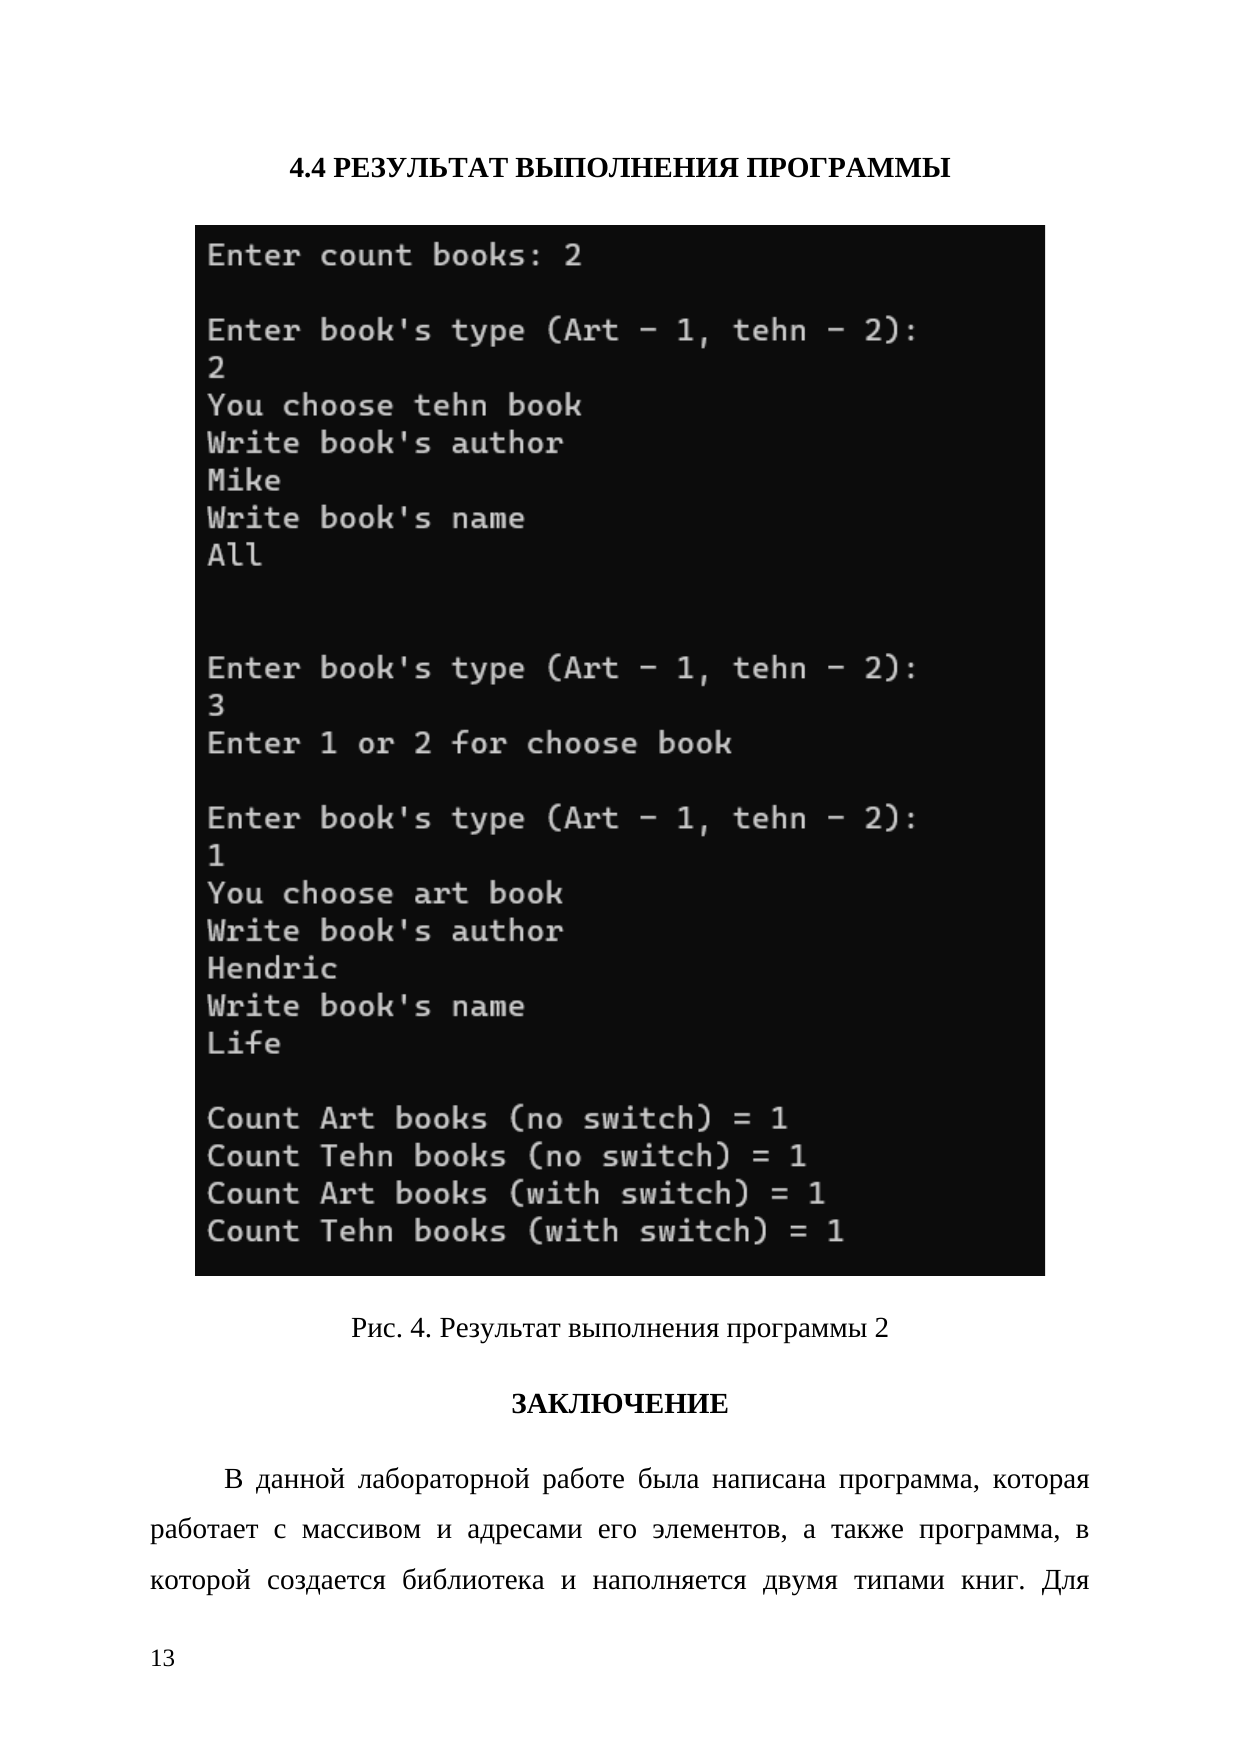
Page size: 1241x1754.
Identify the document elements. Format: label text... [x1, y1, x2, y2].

subtitle ЗАКЛЮЧЕНИЕ [150, 1386, 1090, 1419]
text Рис. 4. Результат выполнения программы 2 [150, 1311, 1090, 1344]
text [150, 1461, 1090, 1595]
subtitle 4.4 РЕЗУЛЬТАТ ВЫПОЛНЕНИЯ ПРОГРАММЫ [150, 150, 1090, 183]
picture [195, 225, 1045, 1276]
